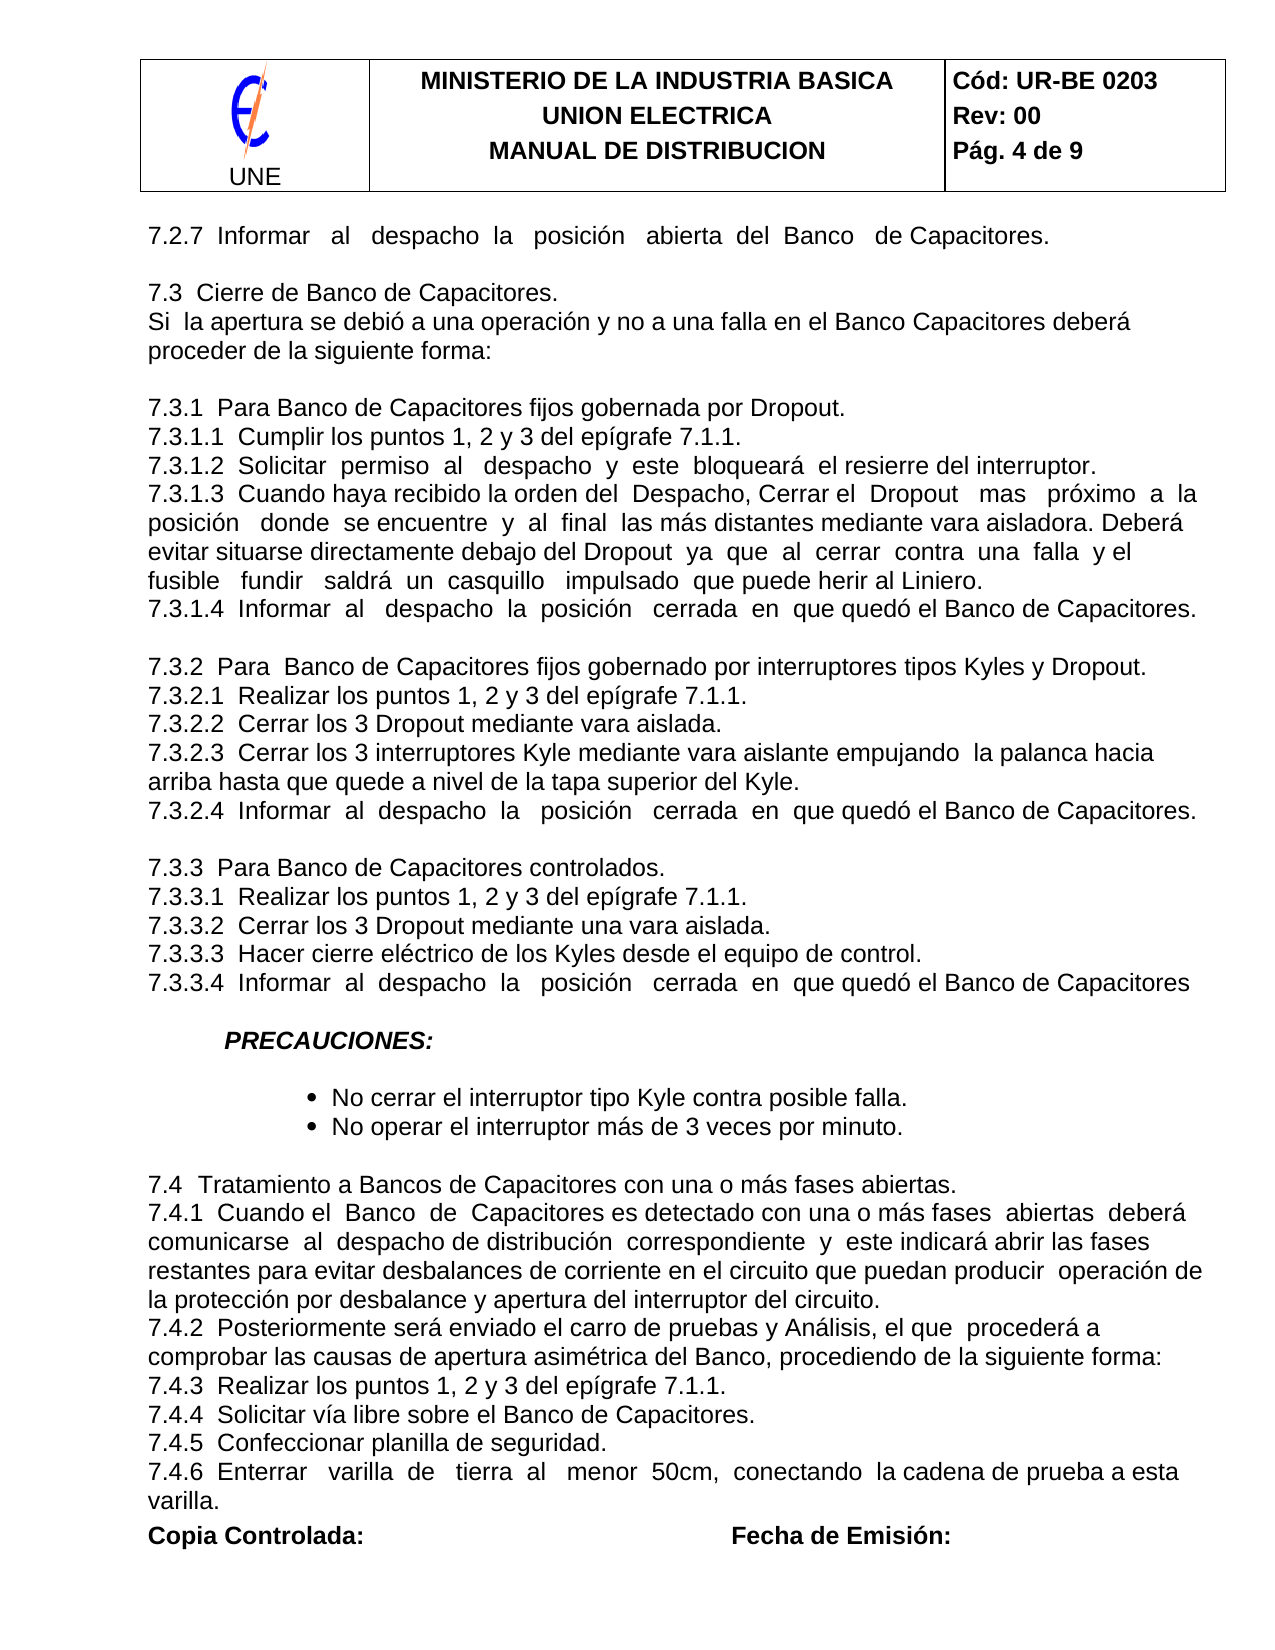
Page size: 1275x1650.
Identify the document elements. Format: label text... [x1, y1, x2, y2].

text 7.3.2.3 Cerrar los 3 interruptores Kyle mediante vara aislante empujando la palanca hacia arriba hasta que quede a nivel de la tapa superior del Kyle. [148, 738, 1216, 796]
text 7.3.3.2 Cerrar los 3 Dropout mediante una vara aislada. [148, 911, 1216, 939]
text 7.3.1 Para Banco de Capacitores fijos gobernada por Dropout. [148, 393, 1216, 422]
text 7.3.2 Para Banco de Capacitores fijos gobernado por interruptores tipos Kyles y Dropout. [148, 652, 1216, 681]
text 7.3 Cierre de Banco de Capacitores. [148, 278, 1216, 307]
text 7.2.7 Informar al despacho la posición abierta del Banco de Capacitores. [148, 221, 1216, 249]
text 7.4.4 Solicitar vía libre sobre el Banco de Capacitores. [148, 1400, 1216, 1428]
text 7.3.3.1 Realizar los puntos 1, 2 y 3 del epígrafe 7.1.1. [148, 882, 1216, 911]
text 7.4.6 Enterrar varilla de tierra al menor 50cm, conectando la cadena de prueba a esta varilla. [148, 1457, 1216, 1515]
text 7.3.1.2 Solicitar permiso al despacho y este bloqueará el resierre del interruptor. [148, 451, 1216, 479]
text 7.3.1.3 Cuando haya recibido la orden del Despacho, Cerrar el Dropout mas próximo a la posición donde se encuentre y al final las más distantes mediante vara aisladora. Deberá evitar situarse directamente debajo del Dropout ya que al cerrar contra una falla y el fusible fundir saldrá un casquillo impulsado que puede herir al Liniero. [148, 479, 1216, 594]
text 7.3.3 Para Banco de Capacitores controlados. [148, 853, 1216, 882]
text 7.3.2.4 Informar al despacho la posición cerrada en que quedó el Banco de Capacitores. [148, 796, 1216, 824]
text 7.4.1 Cuando el Banco de Capacitores es detectado con una o más fases abiertas deberá comunicarse al despacho de distribución correspondiente y este indicará abrir las fases restantes para evitar desbalances de corriente en el circuito que puedan producir operación de la protección por desbalance y apertura del interruptor del circuito. [148, 1198, 1216, 1313]
text No operar el interruptor más de 3 veces por minuto. [148, 1112, 1216, 1141]
text 7.3.2.1 Realizar los puntos 1, 2 y 3 del epígrafe 7.1.1. [148, 681, 1216, 709]
text 7.3.1.4 Informar al despacho la posición cerrada en que quedó el Banco de Capacitores. [148, 594, 1216, 623]
text 7.4.5 Confeccionar planilla de seguridad. [148, 1428, 1216, 1457]
text 7.3.3.4 Informar al despacho la posición cerrada en que quedó el Banco de Capacitores [148, 968, 1216, 997]
text Si la apertura se debió a una operación y no a una falla en el Banco Capacitores deberá proceder de la siguiente forma: [148, 307, 1216, 364]
text 7.3.2.2 Cerrar los 3 Dropout mediante vara aislada. [148, 709, 1216, 738]
text 7.4.3 Realizar los puntos 1, 2 y 3 del epígrafe 7.1.1. [148, 1371, 1216, 1400]
text 7.4.2 Posteriormente será enviado el carro de pruebas y Análisis, el que procederá a comprobar las causas de apertura asimétrica del Banco, procediendo de la siguiente forma: [148, 1313, 1216, 1371]
text No cerrar el interruptor tipo Kyle contra posible falla. [148, 1083, 1216, 1112]
text 7.3.3.3 Hacer cierre eléctrico de los Kyles desde el equipo de control. [148, 939, 1216, 968]
text 7.3.1.1 Cumplir los puntos 1, 2 y 3 del epígrafe 7.1.1. [148, 422, 1216, 451]
text PRECAUCIONES: [148, 1026, 1216, 1054]
picture [230, 60, 280, 163]
list Tratamiento a Bancos de Capacitores con una o más fases abiertas. [148, 1170, 1216, 1198]
